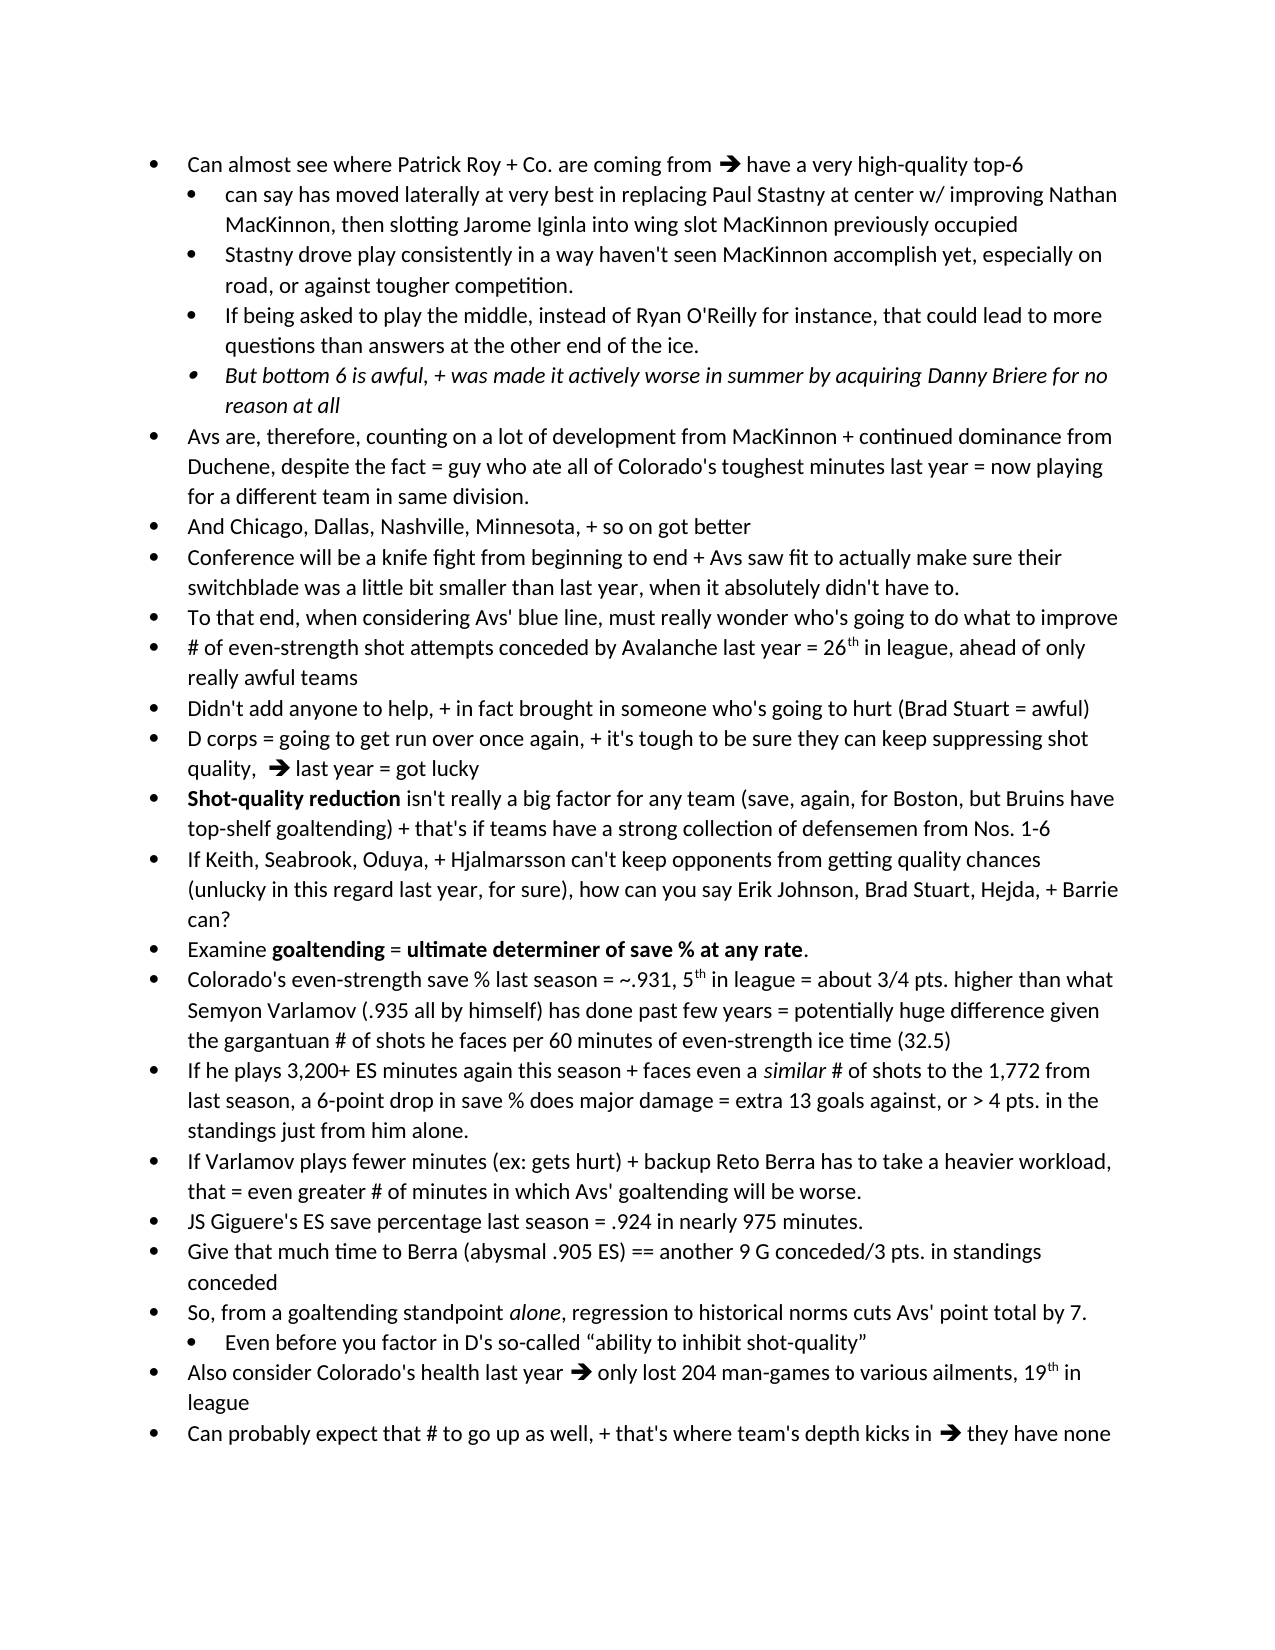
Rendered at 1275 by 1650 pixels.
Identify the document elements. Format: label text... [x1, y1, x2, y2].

list can say has moved laterally at very best in replacing Paul Stastny at center w/ improving Nathan MacKinnon, then slotting Jarome Iginla into wing slot MacKinnon previously occupied [187, 180, 1125, 238]
list If Varlamov plays fewer minutes (ex: gets hurt) + backup Reto Berra has to take a heavier workload, that = even greater # of minutes in which Avs' goaltending will be worse. [150, 1147, 1125, 1205]
list Stastny drove play consistently in a way haven't seen MacKinnon accomplish yet, especially on road, or against tougher competition. [187, 241, 1125, 299]
list And Chicago, Dallas, Nashville, Minnesota, + so on got better [150, 512, 1125, 541]
list If Keith, Seabrook, Oduya, + Hjalmarsson can't keep opponents from getting quality chances (unlucky in this regard last year, for sure), how can you say Erik Johnson, Brad Stuart, Hejda, + Barrie can? [150, 845, 1125, 933]
list Shot-quality reduction isn't really a big factor for any team (save, again, for Boston, but Bruins have top-shelf goaltending) + that's if teams have a strong collection of defensemen from Nos. 1-6 [150, 784, 1125, 843]
list # of even-strength shot attempts conceded by Avalanche last year = 26th in league, ahead of only really awful teams [150, 633, 1125, 692]
list JS Giguere's ES save percentage last season = .924 in nearly 975 minutes. [150, 1207, 1125, 1235]
list Avs are, therefore, counting on a lot of development from MacKinnon + continued dominance from Duchene, despite the fact = guy who ate all of Colorado's toughest minutes last year = now playing for a different team in same division. [150, 422, 1125, 510]
list D corps = going to get run over once again, + it's tough to be sure they can keep suppressing shot quality, last year = got lucky [150, 724, 1125, 782]
list So, from a goaltending standpoint alone, regression to historical norms cuts Avs' point total by 7. [150, 1298, 1125, 1326]
list Can probably expect that # to go up as well, + that's where team's depth kicks in they have none [150, 1419, 1125, 1447]
list If being asked to play the middle, instead of Ryan O'Reilly for instance, that could lead to more questions than answers at the other end of the ice. [187, 301, 1125, 359]
list Give that much time to Berra (abysmal .905 ES) == another 9 G conceded/3 pts. in standings conceded [150, 1237, 1125, 1296]
list Can almost see where Patrick Roy + Co. are coming from have a very high-quality top-6 [150, 150, 1125, 178]
list If he plays 3,200+ ES minutes again this season + faces even a similar # of shots to the 1,772 from last season, a 6-point drop in save % does major damage = extra 13 goals against, or > 4 pts. in the standings just from him alone. [150, 1056, 1125, 1145]
list Even before you factor in D's so-called “ability to inhibit shot-quality” [187, 1328, 1125, 1356]
list Colorado's even-strength save % last season = ~.931, 5th in league = about 3/4 pts. higher than what Semyon Varlamov (.935 all by himself) has done past few years = potentially huge difference given the gargantuan # of shots he faces per 60 minutes of even-strength ice time (32.5) [150, 966, 1125, 1054]
list Didn't add anyone to help, + in fact brought in someone who's going to hurt (Brad Stuart = awful) [150, 694, 1125, 722]
list Also consider Colorado's health last year only lost 204 man-games to various ailments, 19th in league [150, 1358, 1125, 1417]
list But bottom 6 is awful, + was made it actively worse in summer by acquiring Danny Briere for no reason at all [187, 361, 1125, 420]
list To that end, when considering Avs' blue line, must really wonder who's going to do what to improve [150, 603, 1125, 631]
list Examine goaltending = ultimate determiner of save % at any rate. [150, 935, 1125, 963]
list Conference will be a knife fight from beginning to end + Avs saw fit to actually make sure their switchblade was a little bit smaller than last year, when it absolutely didn't have to. [150, 543, 1125, 601]
